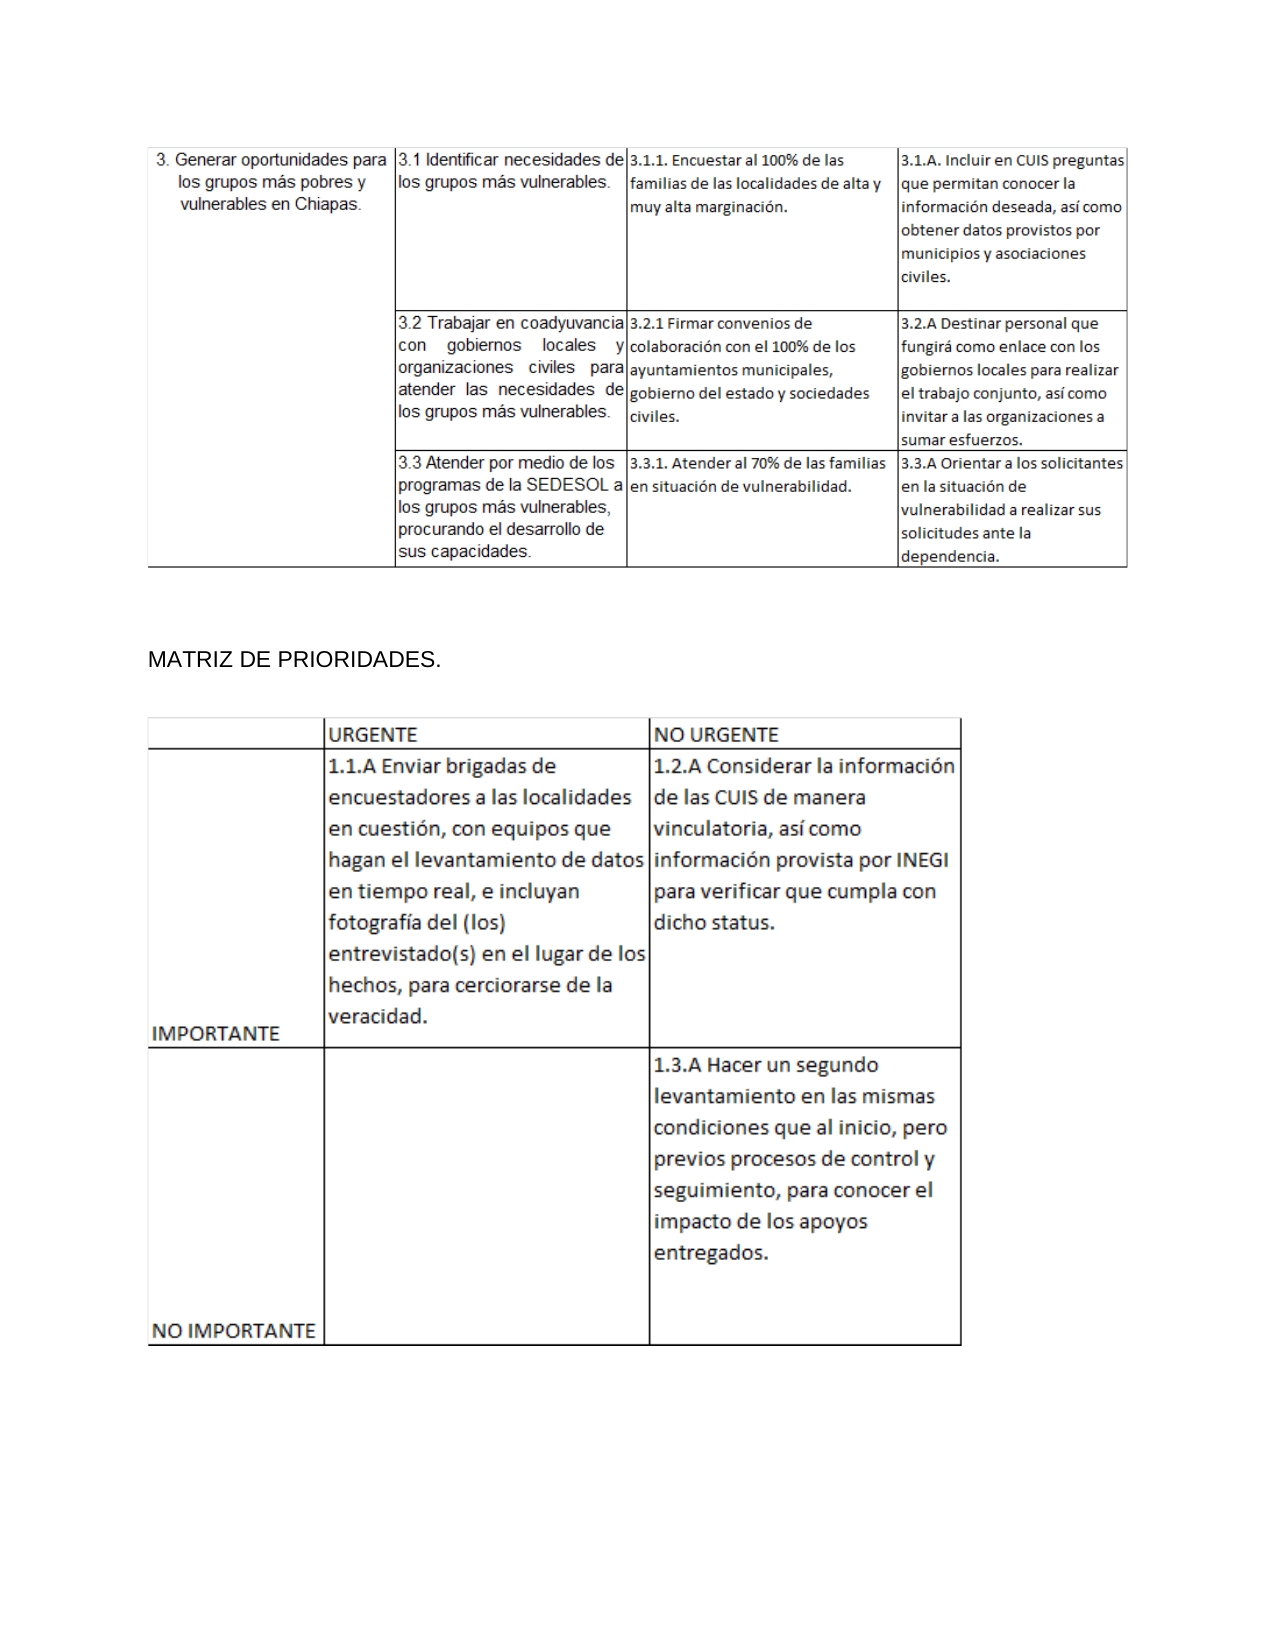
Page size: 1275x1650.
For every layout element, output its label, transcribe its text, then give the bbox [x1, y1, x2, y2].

text MATRIZ DE PRIORIDADES. [148, 646, 1127, 672]
picture [147, 147, 1128, 570]
picture [147, 717, 962, 1346]
